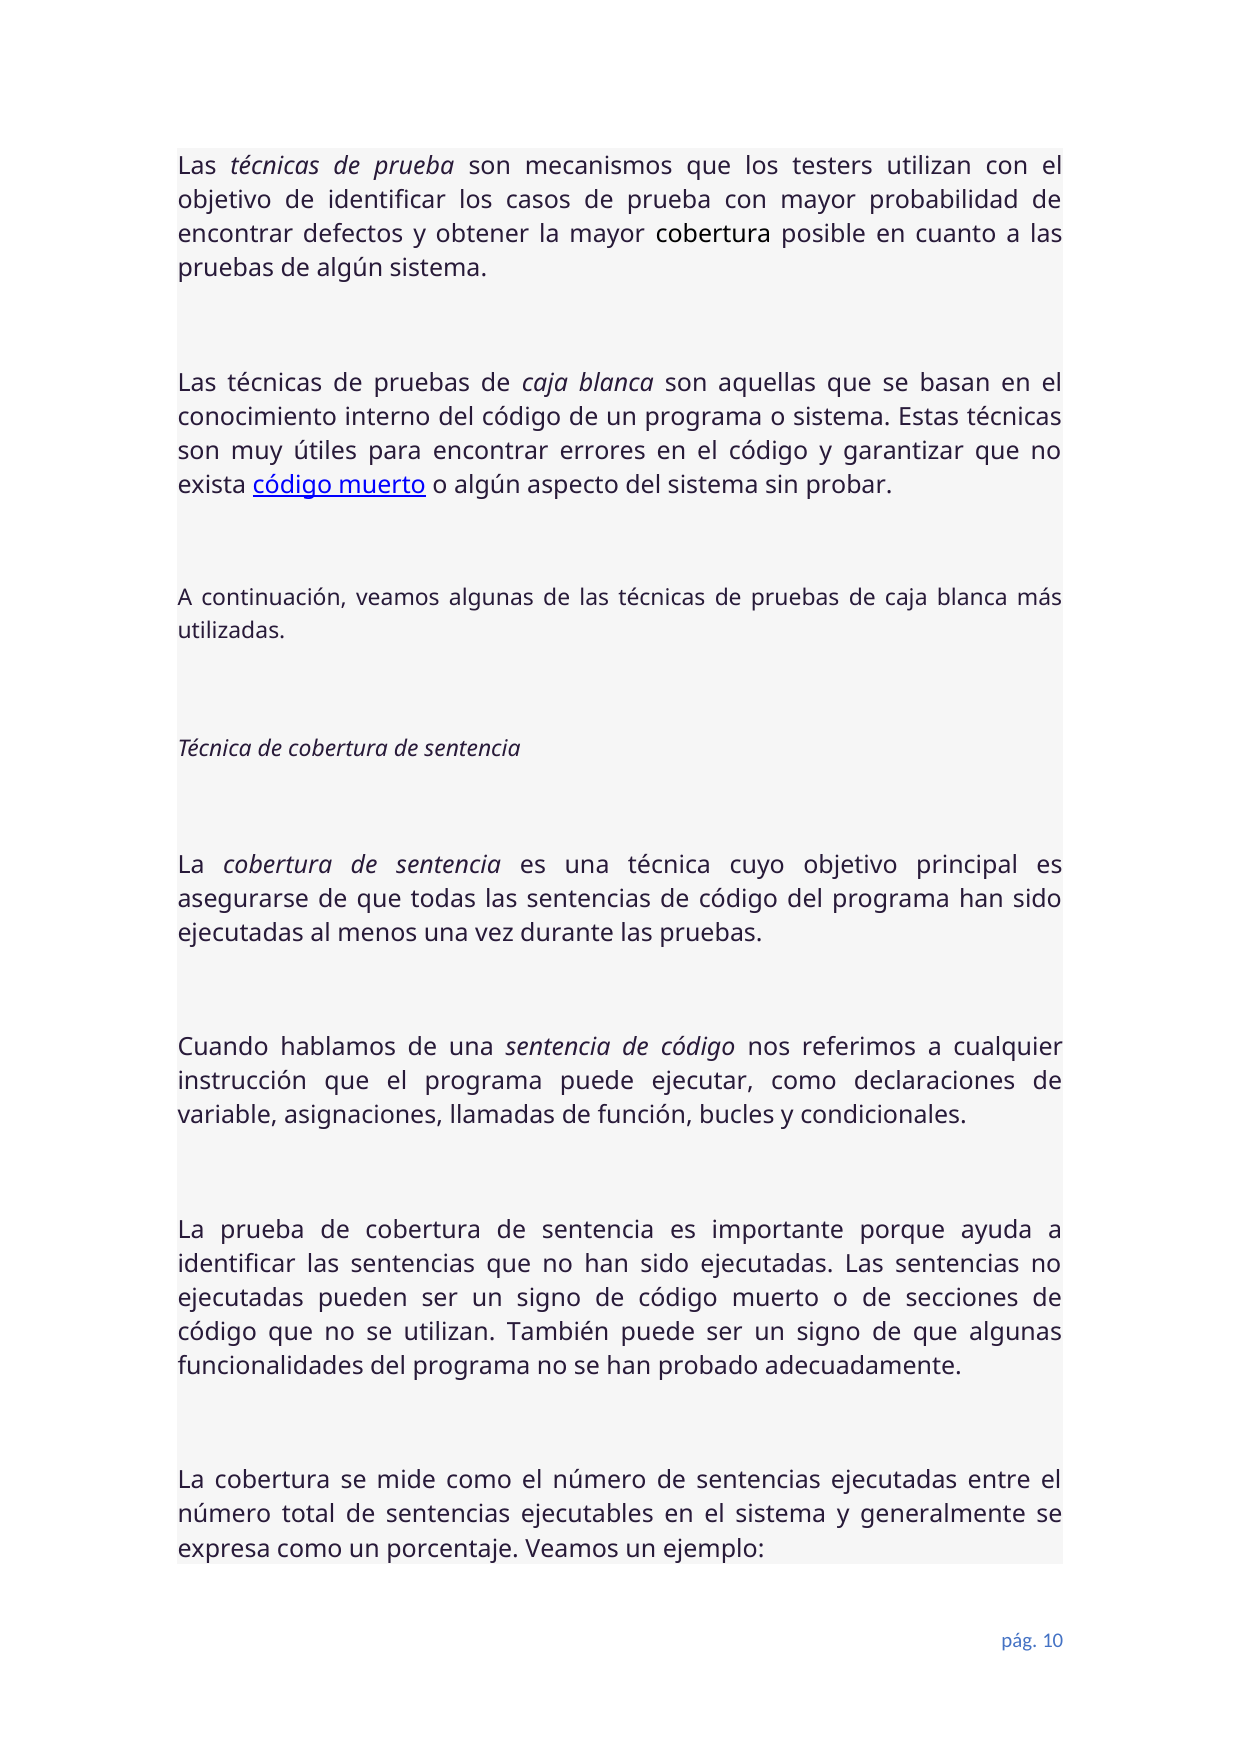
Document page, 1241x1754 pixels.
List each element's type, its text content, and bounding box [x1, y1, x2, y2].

text La cobertura de sentencia es una técnica cuyo objetivo principal es asegurarse de que todas las sentencias de código del programa han sido ejecutadas al menos una vez durante las pruebas. [177, 846, 1063, 949]
text A continuación, veamos algunas de las técnicas de pruebas de caja blanca más utilizadas. [177, 581, 1063, 646]
text Las técnicas de prueba son mecanismos que los testers utilizan con el objetivo de identificar los casos de prueba con mayor probabilidad de encontrar defectos y obtener la mayor cobertura posible en cuanto a las pruebas de algún sistema. [177, 148, 1063, 284]
subtitle Técnica de cobertura de sentencia [177, 732, 1063, 764]
text Cuando hablamos de una sentencia de código nos referimos a cualquier instrucción que el programa puede ejecutar, como declaraciones de variable, asignaciones, llamadas de función, bucles y condicionales. [177, 1029, 1063, 1131]
text La prueba de cobertura de sentencia es importante porque ayuda a identificar las sentencias que no han sido ejecutadas. Las sentencias no ejecutadas pueden ser un signo de código muerto o de secciones de código que no se utilizan. También puede ser un signo de que algunas funcionalidades del programa no se han probado adecuadamente. [177, 1211, 1063, 1382]
text Las técnicas de pruebas de caja blanca son aquellas que se basan en el conocimiento interno del código de un programa o sistema. Estas técnicas son muy útiles para encontrar errores en el código y garantizar que no exista código muerto o algún aspecto del sistema sin probar. [177, 364, 1063, 500]
text La cobertura se mide como el número de sentencias ejecutadas entre el número total de sentencias ejecutables en el sistema y generalmente se expresa como un porcentaje. Veamos un ejemplo: [177, 1462, 1063, 1564]
